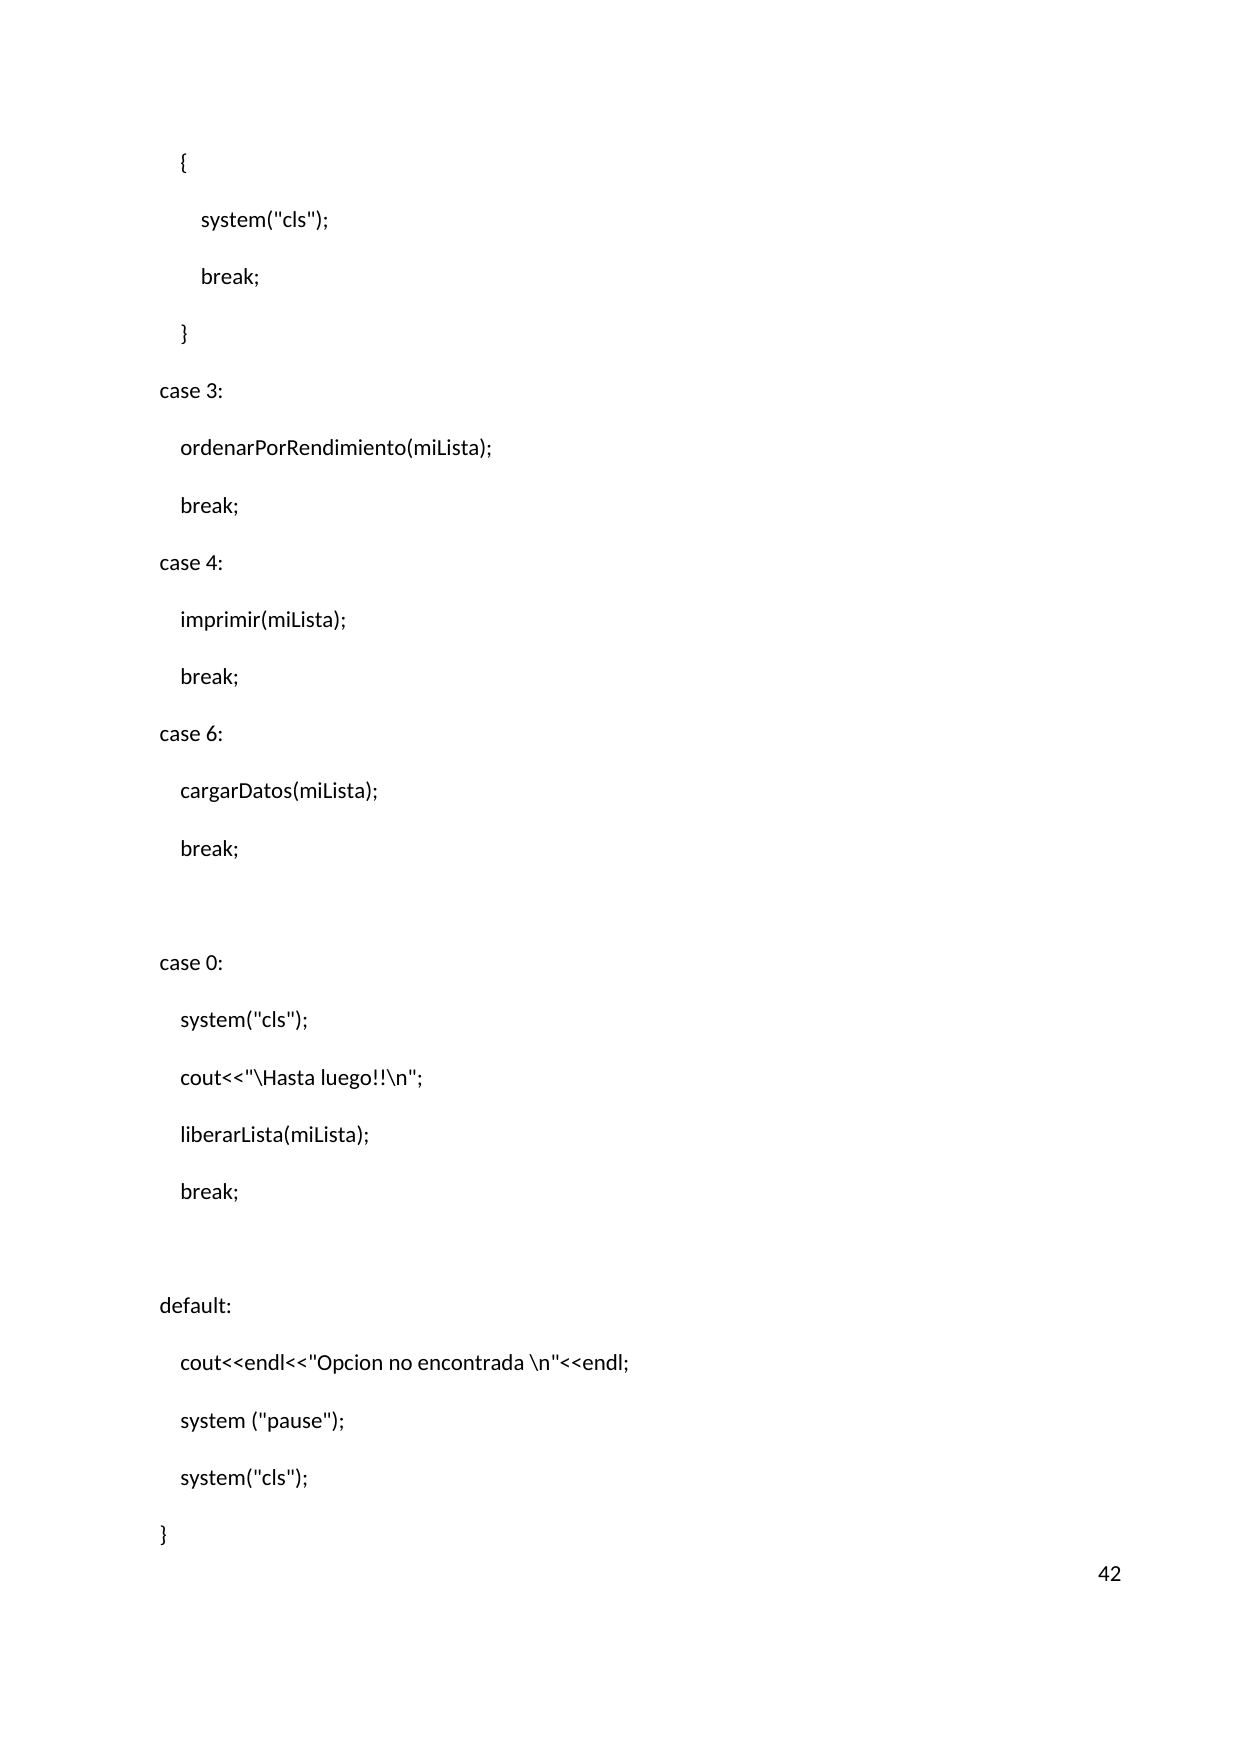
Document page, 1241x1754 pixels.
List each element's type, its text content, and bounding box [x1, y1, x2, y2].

text cargarDatos(miLista); [118, 777, 1121, 805]
text system("cls"); [118, 205, 1121, 233]
text cout<<"\Hasta luego!!\n"; [118, 1063, 1121, 1091]
text default: [118, 1291, 1121, 1319]
text case 3: [118, 376, 1121, 404]
text case 6: [118, 719, 1121, 747]
text case 0: [118, 948, 1121, 976]
text system("cls"); [118, 1463, 1121, 1491]
text break; [118, 491, 1121, 519]
text { [118, 148, 1121, 176]
text liberarLista(miLista); [118, 1120, 1121, 1148]
text imprimir(miLista); [118, 605, 1121, 633]
text ordenarPorRendimiento(miLista); [118, 433, 1121, 462]
text system("cls"); [118, 1005, 1121, 1033]
text cout<<endl<<"Opcion no encontrada \n"<<endl; [118, 1348, 1121, 1377]
text break; [118, 1177, 1121, 1205]
text } [118, 1520, 1121, 1548]
text system ("pause"); [118, 1406, 1121, 1434]
text break; [118, 262, 1121, 290]
text break; [118, 834, 1121, 862]
text } [118, 319, 1121, 347]
text case 4: [118, 548, 1121, 576]
text break; [118, 662, 1121, 690]
